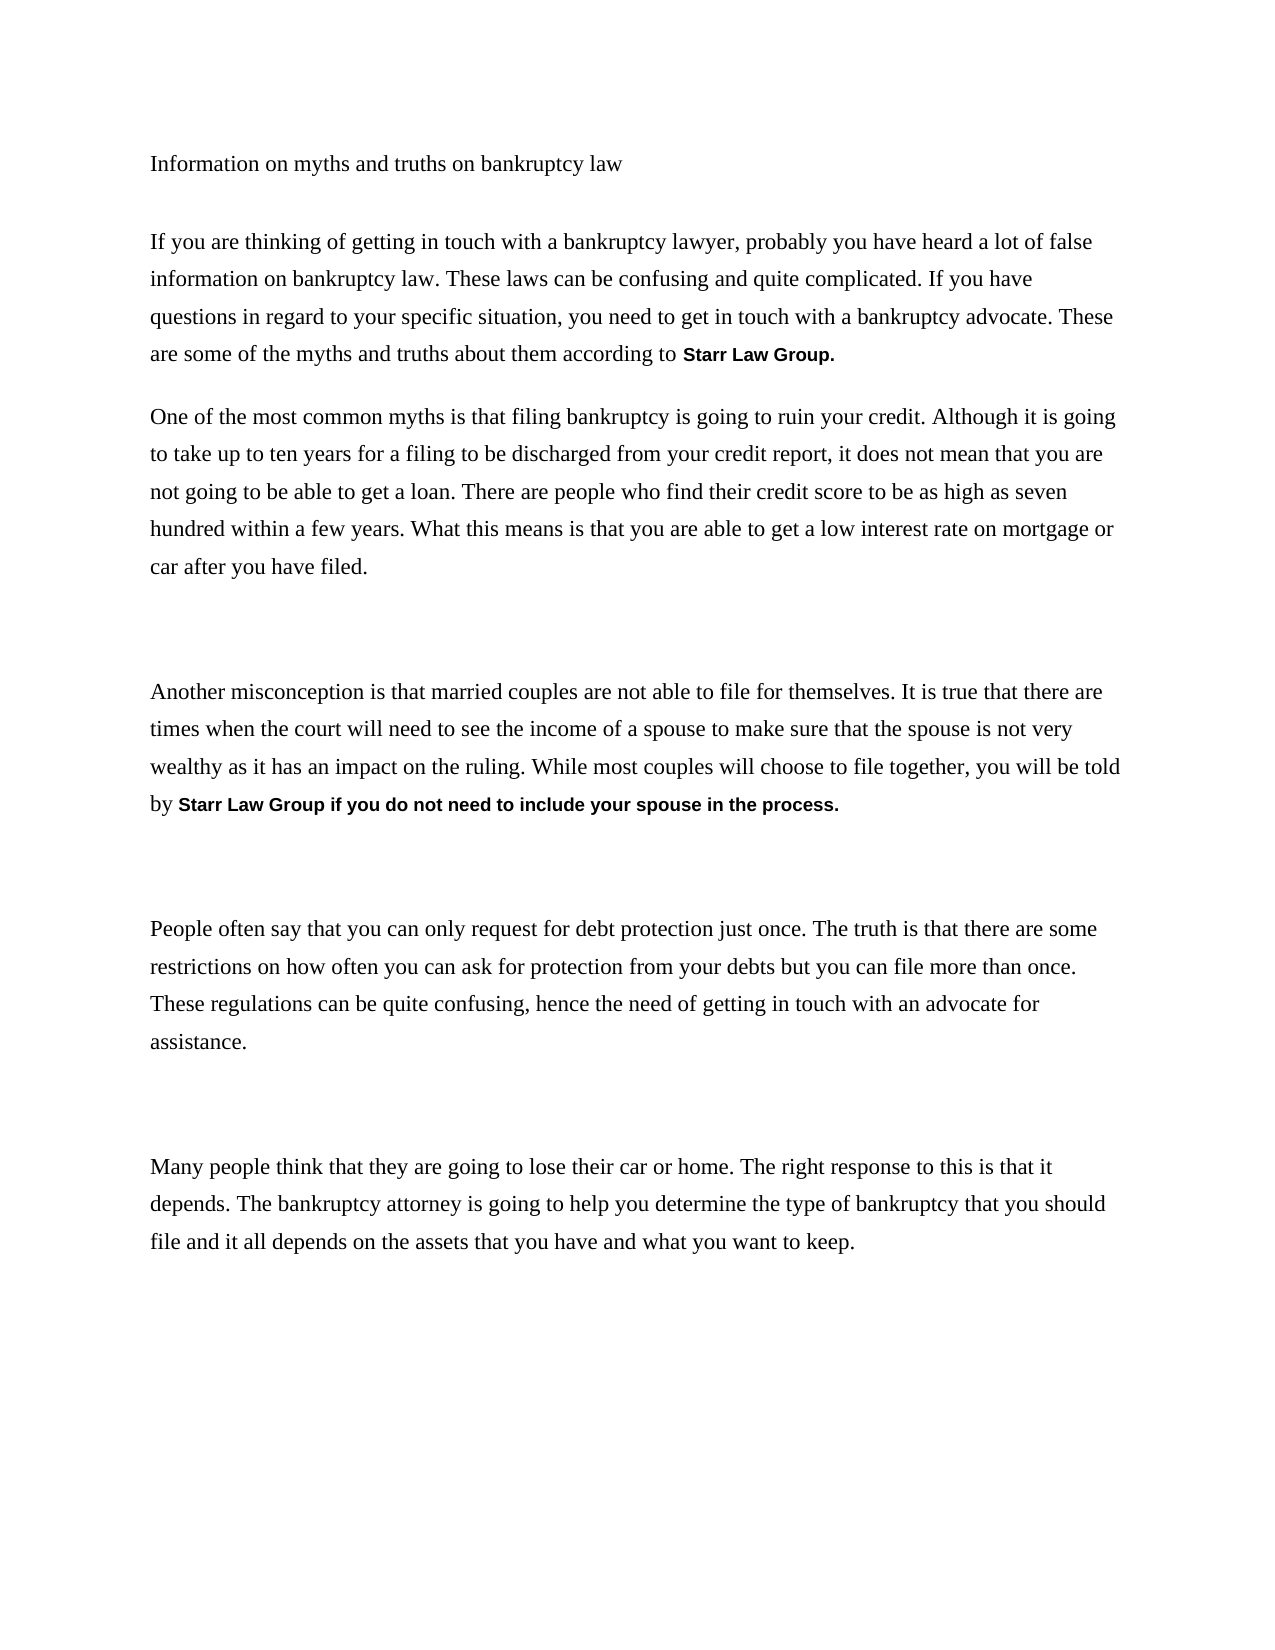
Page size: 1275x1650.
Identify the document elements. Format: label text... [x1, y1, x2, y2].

text Information on myths and truths on bankruptcy law [150, 150, 1125, 176]
text Another misconception is that married couples are not able to file for themselves. It is true that there are times when the court will need to see the income of a spouse to make sure that the spouse is not very wealthy as it has an impact on the ruling. While most couples will choose to file together, you will be told by Starr Law Group if you do not need to include your spouse in the process. [150, 667, 1125, 817]
text One of the most common myths is that filing bankruptcy is going to ruin your credit. Although it is going to take up to ten years for a filing to be discharged from your credit report, it does not mean that you are not going to be able to get a loan. There are people who find their credit score to be as high as seven hundred within a few years. What this means is that you are able to get a low interest rate on mortgage or car after you have filed. [150, 392, 1125, 579]
text People often say that you can only request for debt protection just once. The truth is that there are some restrictions on how often you can ask for protection from your debts but you can file more than once. These regulations can be quite confusing, hence the need of getting in touch with an advocate for assistance. [150, 904, 1125, 1054]
text If you are thinking of getting in touch with a bankruptcy lawyer, probably you have heard a lot of false information on bankruptcy law. These laws can be confusing and quite complicated. If you have questions in regard to your specific situation, you need to get in touch with a bankruptcy advocate. These are some of the myths and truths about them according to Starr Law Group. [150, 217, 1125, 367]
text Many people think that they are going to lose their car or home. The right response to this is that it depends. The bankruptcy attorney is going to help you determine the type of bankruptcy that you should file and it all depends on the assets that you have and what you want to keep. [150, 1142, 1125, 1254]
